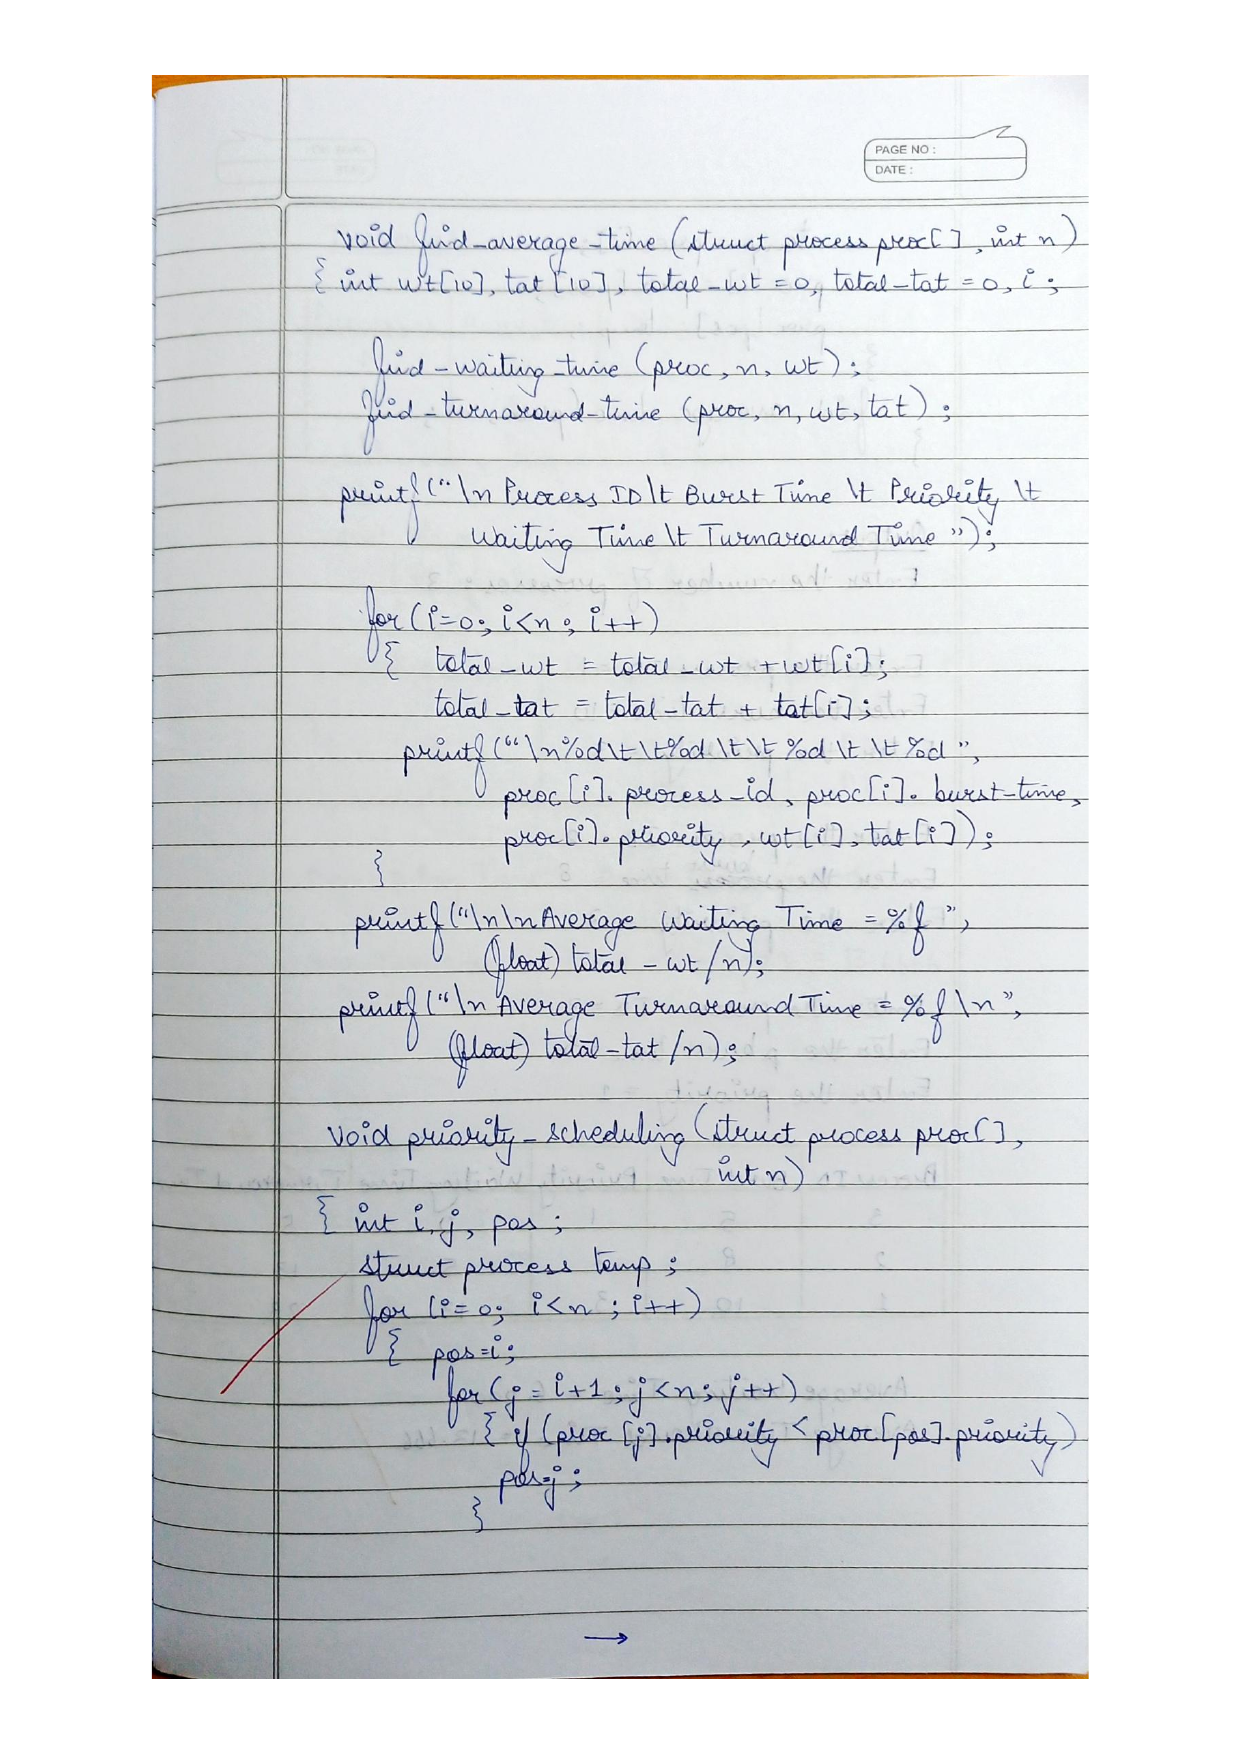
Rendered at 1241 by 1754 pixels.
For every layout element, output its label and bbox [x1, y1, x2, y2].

picture [151, 75, 1089, 1679]
